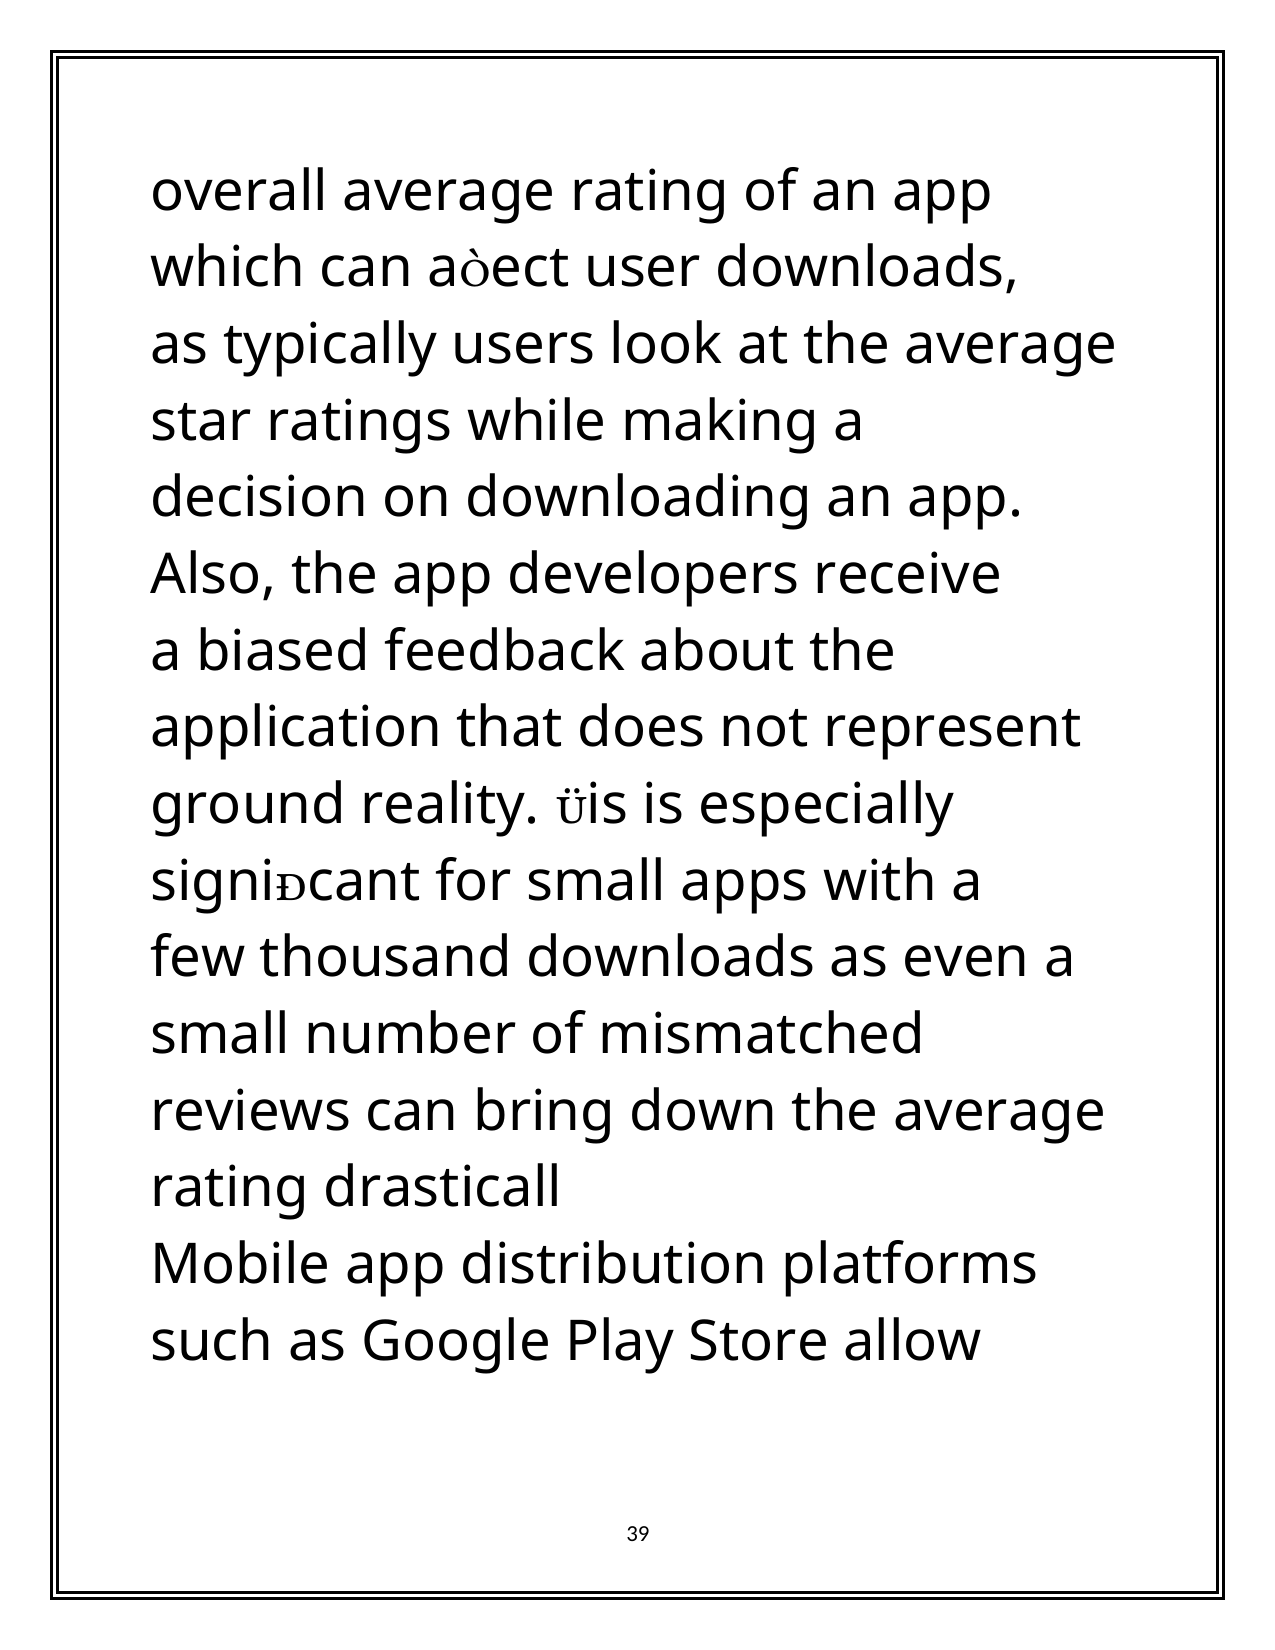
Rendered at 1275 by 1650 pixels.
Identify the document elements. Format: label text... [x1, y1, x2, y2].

text overall average rating of an app which can aect user downloads, [150, 150, 1125, 303]
text ground reality. is is especially signicant for small apps with a [150, 763, 1125, 917]
text a biased feedback about the application that does not represent [150, 610, 1125, 763]
text decision on downloading an app. Also, the app developers receive [150, 457, 1125, 610]
text as typically users look at the average star ratings while making a [150, 303, 1125, 457]
text reviews can bring down the average rating drasticall [150, 1070, 1125, 1223]
text few thousand downloads as even a small number of mismatched [150, 917, 1125, 1070]
text Mobile app distribution platforms such as Google Play Store allow [150, 1223, 1125, 1377]
